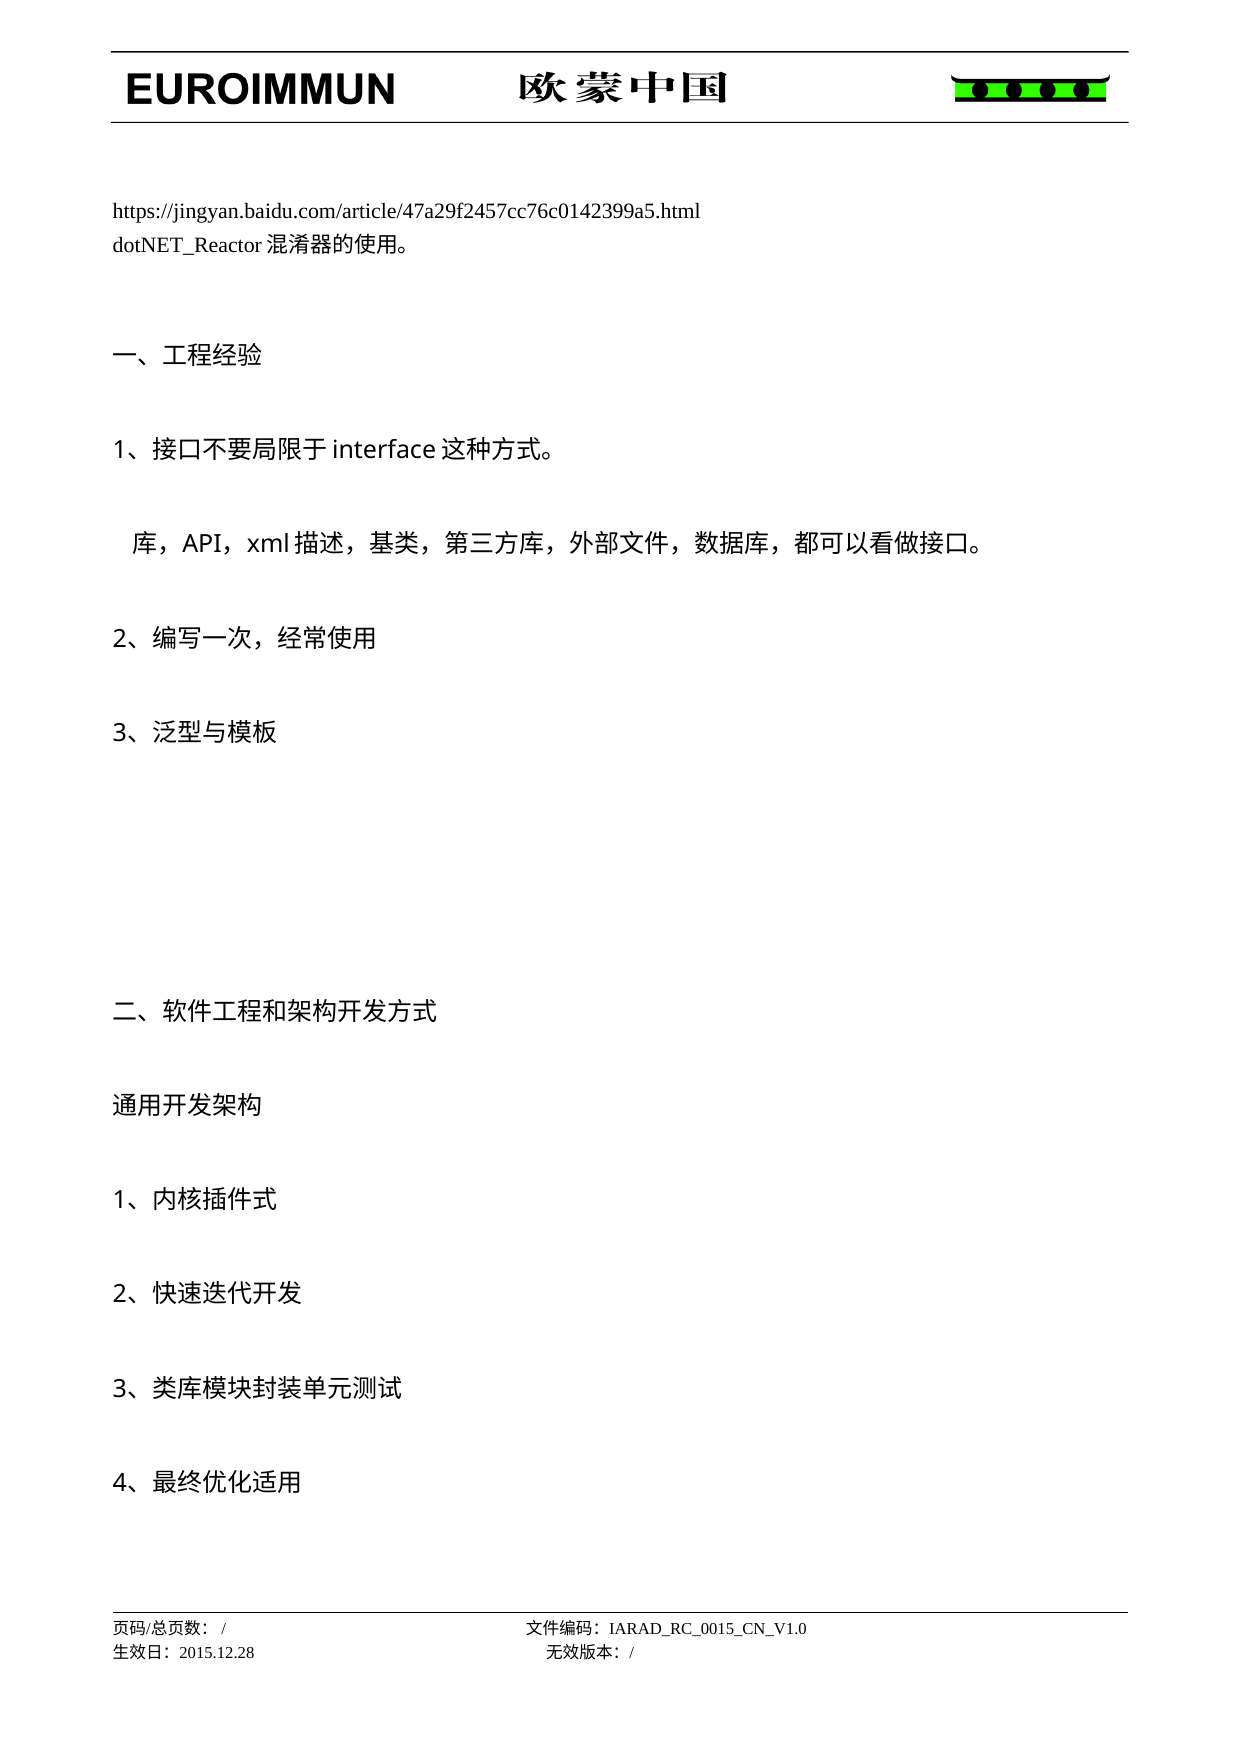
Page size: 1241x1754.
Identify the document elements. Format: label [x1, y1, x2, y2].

picture [110, 51, 1129, 123]
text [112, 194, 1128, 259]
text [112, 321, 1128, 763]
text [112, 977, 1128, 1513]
